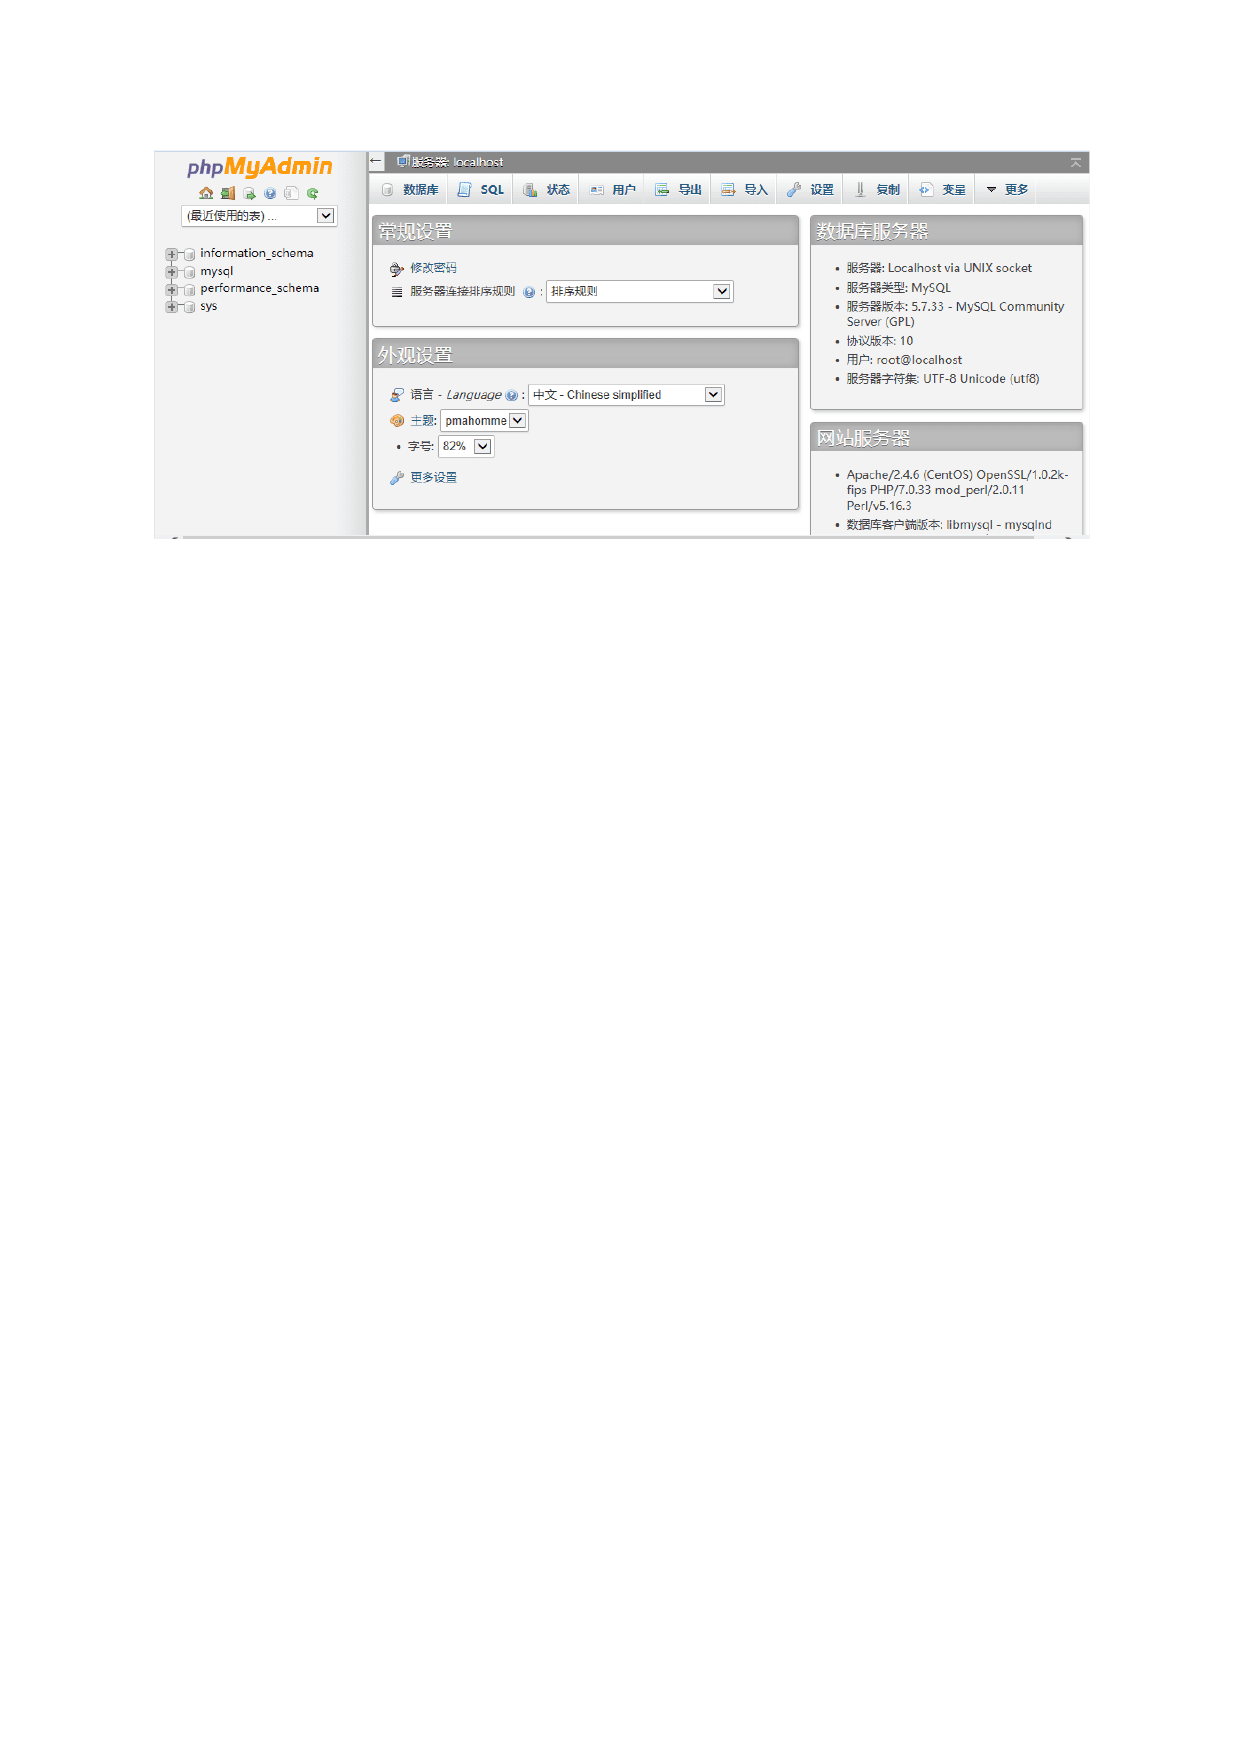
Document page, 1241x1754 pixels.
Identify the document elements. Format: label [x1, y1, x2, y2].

picture [150, 150, 1090, 539]
